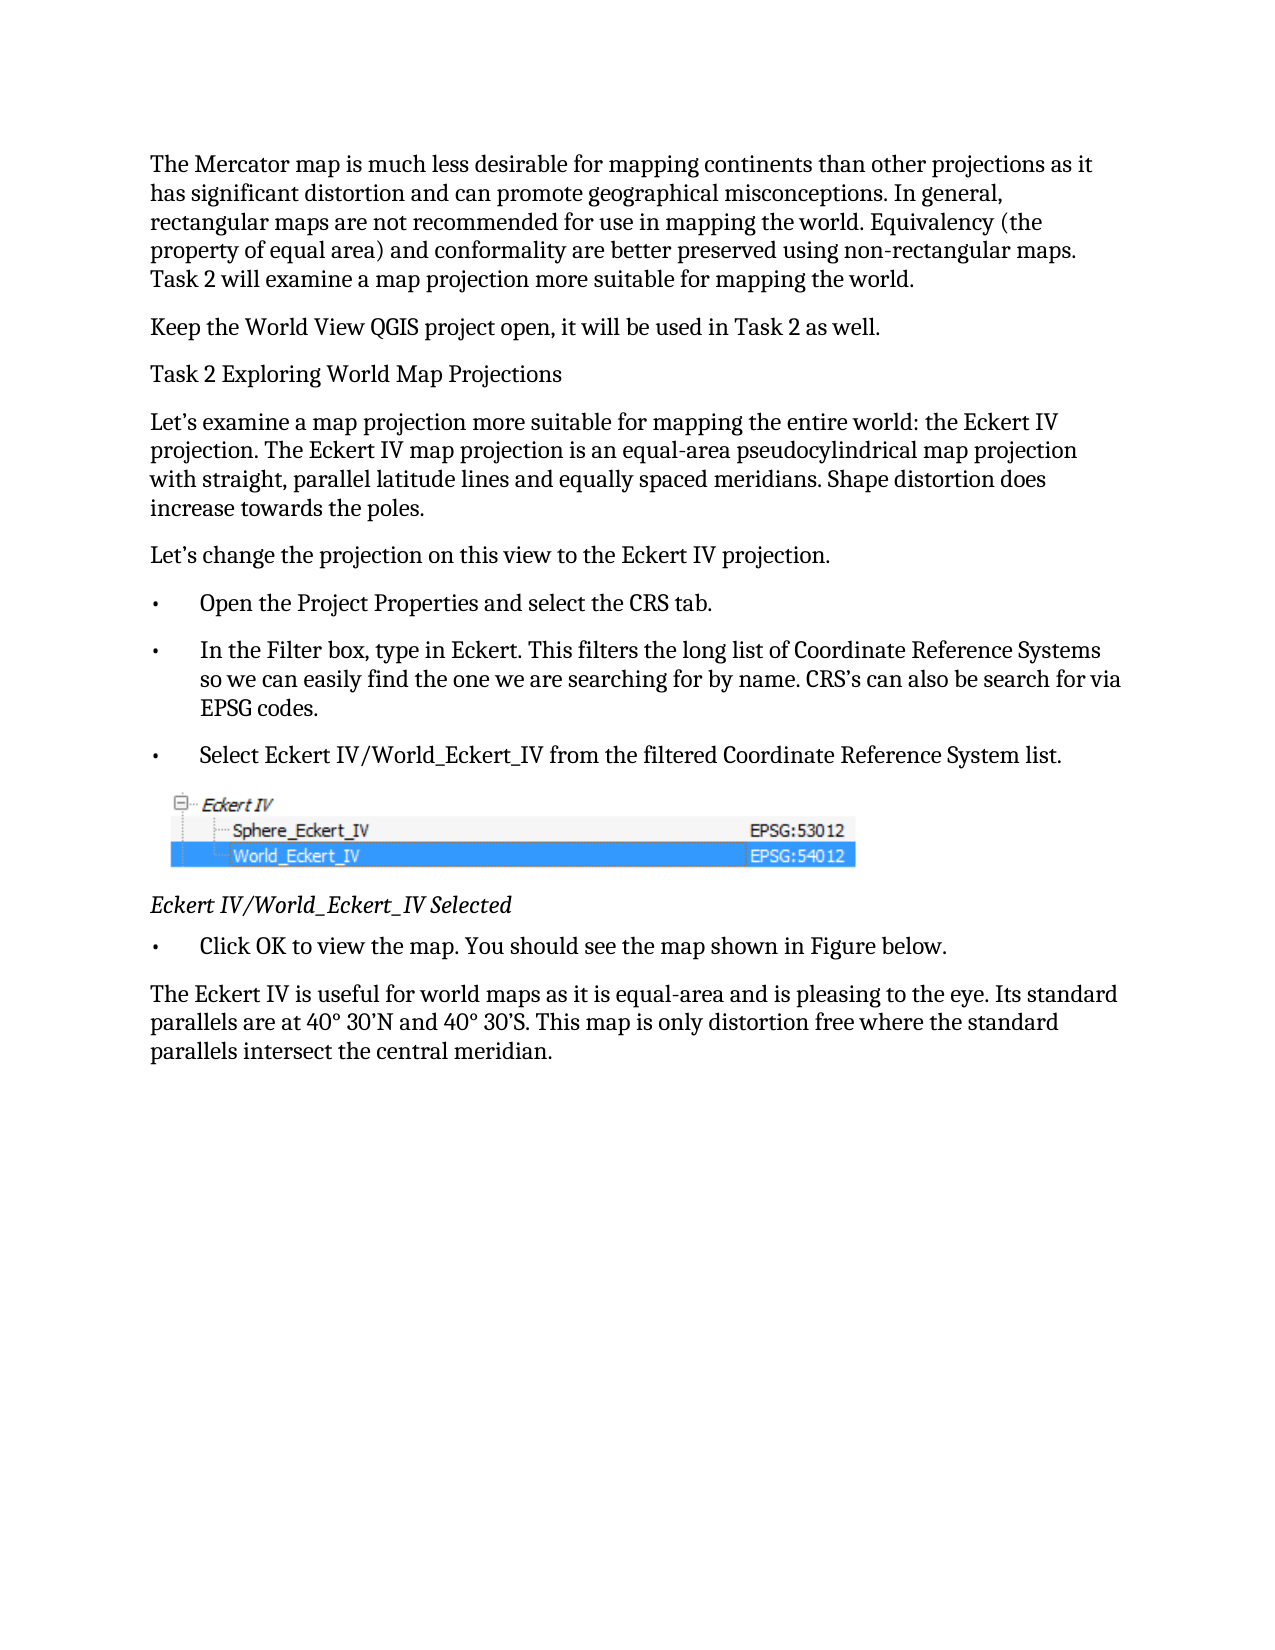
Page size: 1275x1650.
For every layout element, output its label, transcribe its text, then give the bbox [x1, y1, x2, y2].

text Keep the World View QGIS project open, it will be used in Task 2 as well. [150, 312, 1125, 341]
text Task 2 Exploring World Map Projections [150, 360, 1125, 389]
text Eckert IV/World_Eckert_IV Selected [150, 891, 1125, 919]
text The Eckert IV is useful for world maps as it is equal-area and is pleasing to the eye. Its standard parallels are at 40° 30’N and 40° 30’S. This map is only distortion free where the standard parallels intersect the central meridian. [150, 979, 1125, 1066]
text The Mercator map is much less desirable for mapping continents than other projections as it has significant distortion and can promote geographical misconceptions. In general, rectangular maps are not recommended for use in mapping the world. Equivalency (the property of equal area) and conformality are better preserved using non-rectangular maps. Task 2 will examine a map projection more suitable for mapping the world. [150, 150, 1125, 294]
list Select Eckert IV/World_Eckert_IV from the filtered Coordinate Reference System list. [150, 741, 1125, 770]
picture [168, 788, 859, 872]
text Let’s examine a map projection more suitable for mapping the entire world: the Eckert IV projection. The Eckert IV map projection is an equal-area pseudocylindrical map projection with straight, parallel latitude lines and equally spaced meridians. Shape distortion does increase towards the poles. [150, 407, 1125, 522]
list Open the Project Properties and select the CRS tab. [150, 589, 1125, 617]
text Let’s change the projection on this view to the Eckert IV projection. [150, 541, 1125, 570]
list In the Filter box, type in Eckert. This filters the long list of Coordinate Reference Systems so we can easily find the one we are searching for by name. CRS’s can also be search for via EPSG codes. [150, 636, 1125, 722]
list Click OK to view the map. You should see the map shown in Figure below. [150, 932, 1125, 961]
